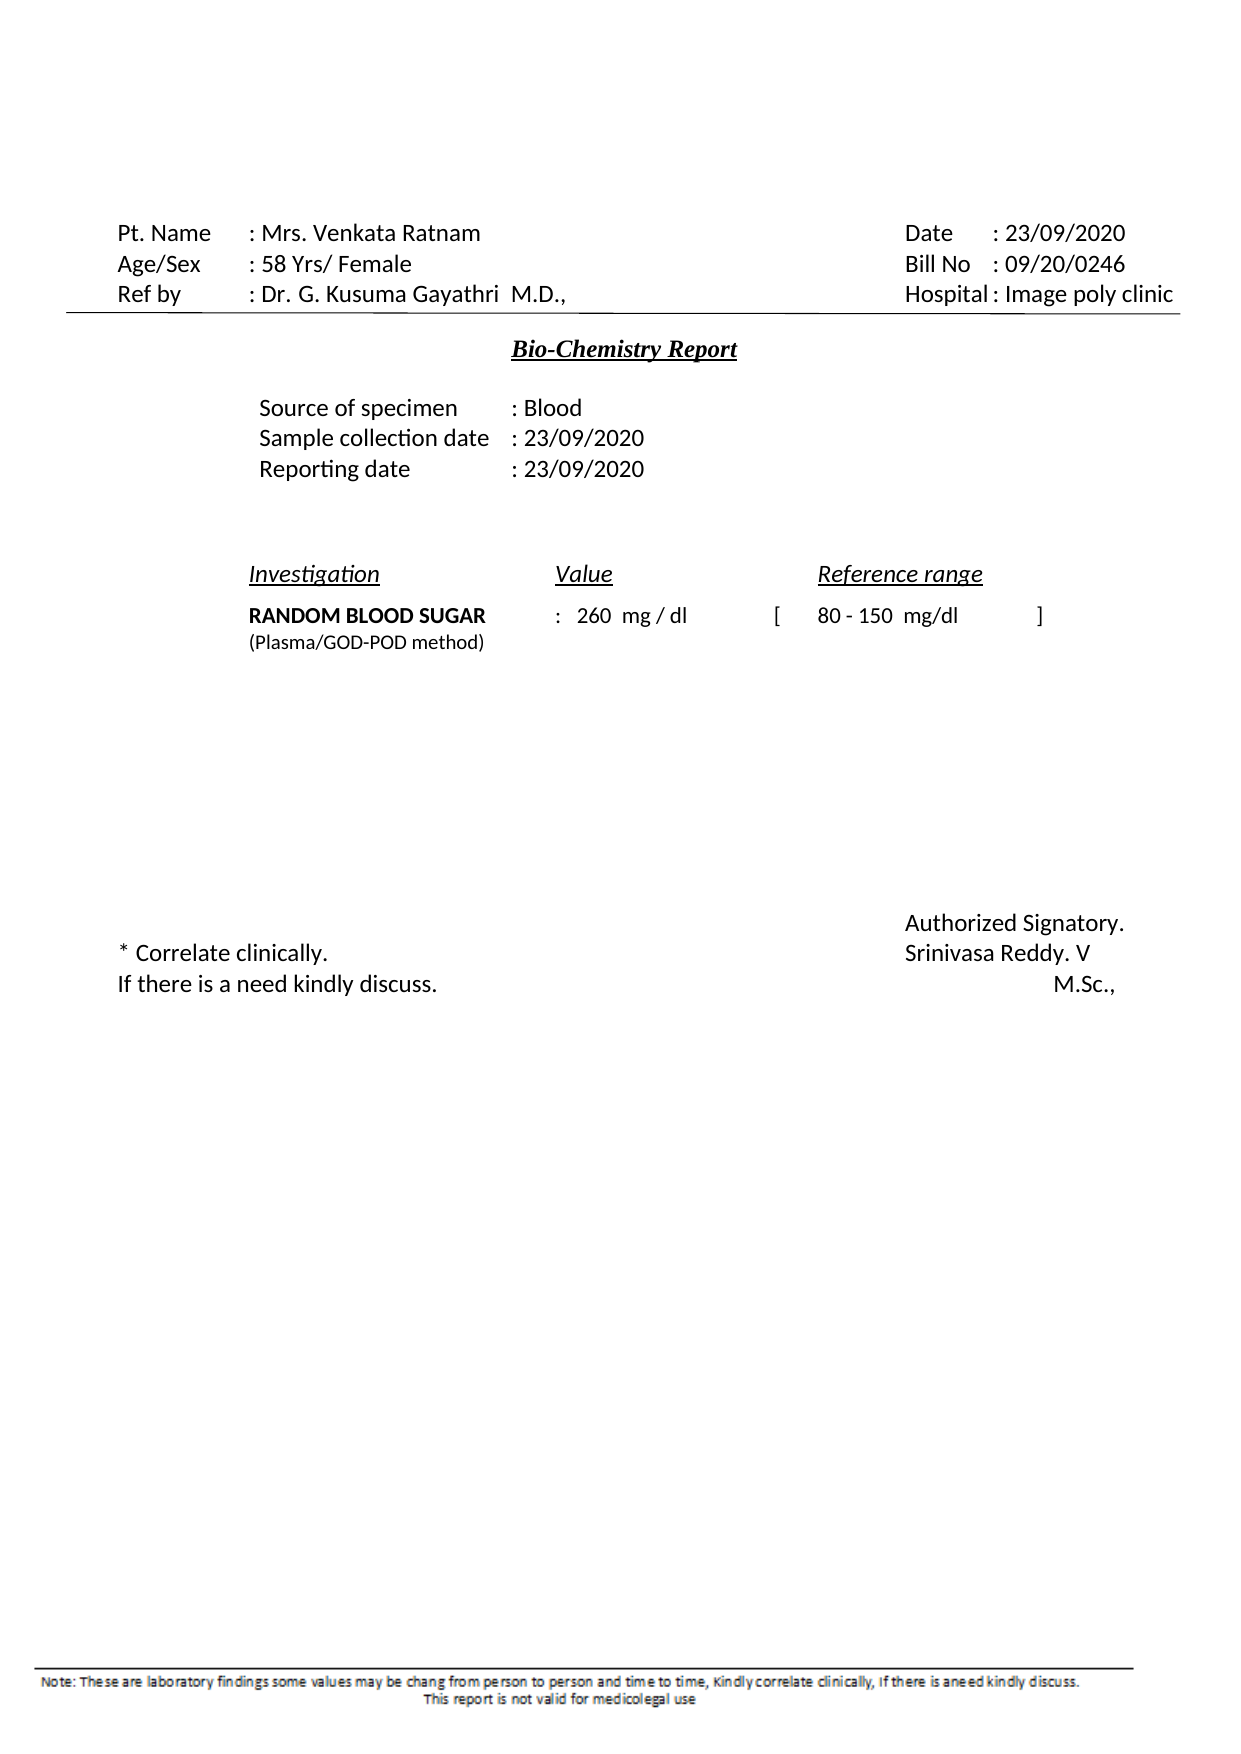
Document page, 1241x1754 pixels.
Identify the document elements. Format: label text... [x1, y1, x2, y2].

text Bio-Chemistry Report [467, 334, 1210, 363]
text Authorized Signatory. [905, 907, 1210, 937]
text Source of specimen : Blood [259, 392, 1210, 422]
text * Correlate clinically. Srinivasa Reddy. V [74, 937, 1210, 968]
text (Plasma/GOD-POD method) [205, 629, 1210, 655]
text Investigation Value Reference range [205, 558, 1210, 588]
picture [30, 1665, 1137, 1709]
text Ref by : Dr. G. Kusuma Gayathri M.D., Hospital : Image poly clinic [74, 278, 1210, 309]
text RANDOM BLOOD SUGAR : 260 mg / dl [ 80 - 150 mg/dl ] [205, 601, 1210, 629]
text Pt. Name : Mrs. Venkata Ratnam Date : 23/09/2020 [74, 217, 1210, 248]
text Sample collection date : 23/09/2020 [259, 422, 1210, 453]
text Reporting date : 23/09/2020 [259, 453, 1210, 483]
text Age/Sex : 58 Yrs/ Female Bill No : 09/20/0246 [74, 248, 1210, 278]
text If there is a need kindly discuss. M.Sc., [74, 968, 1210, 998]
